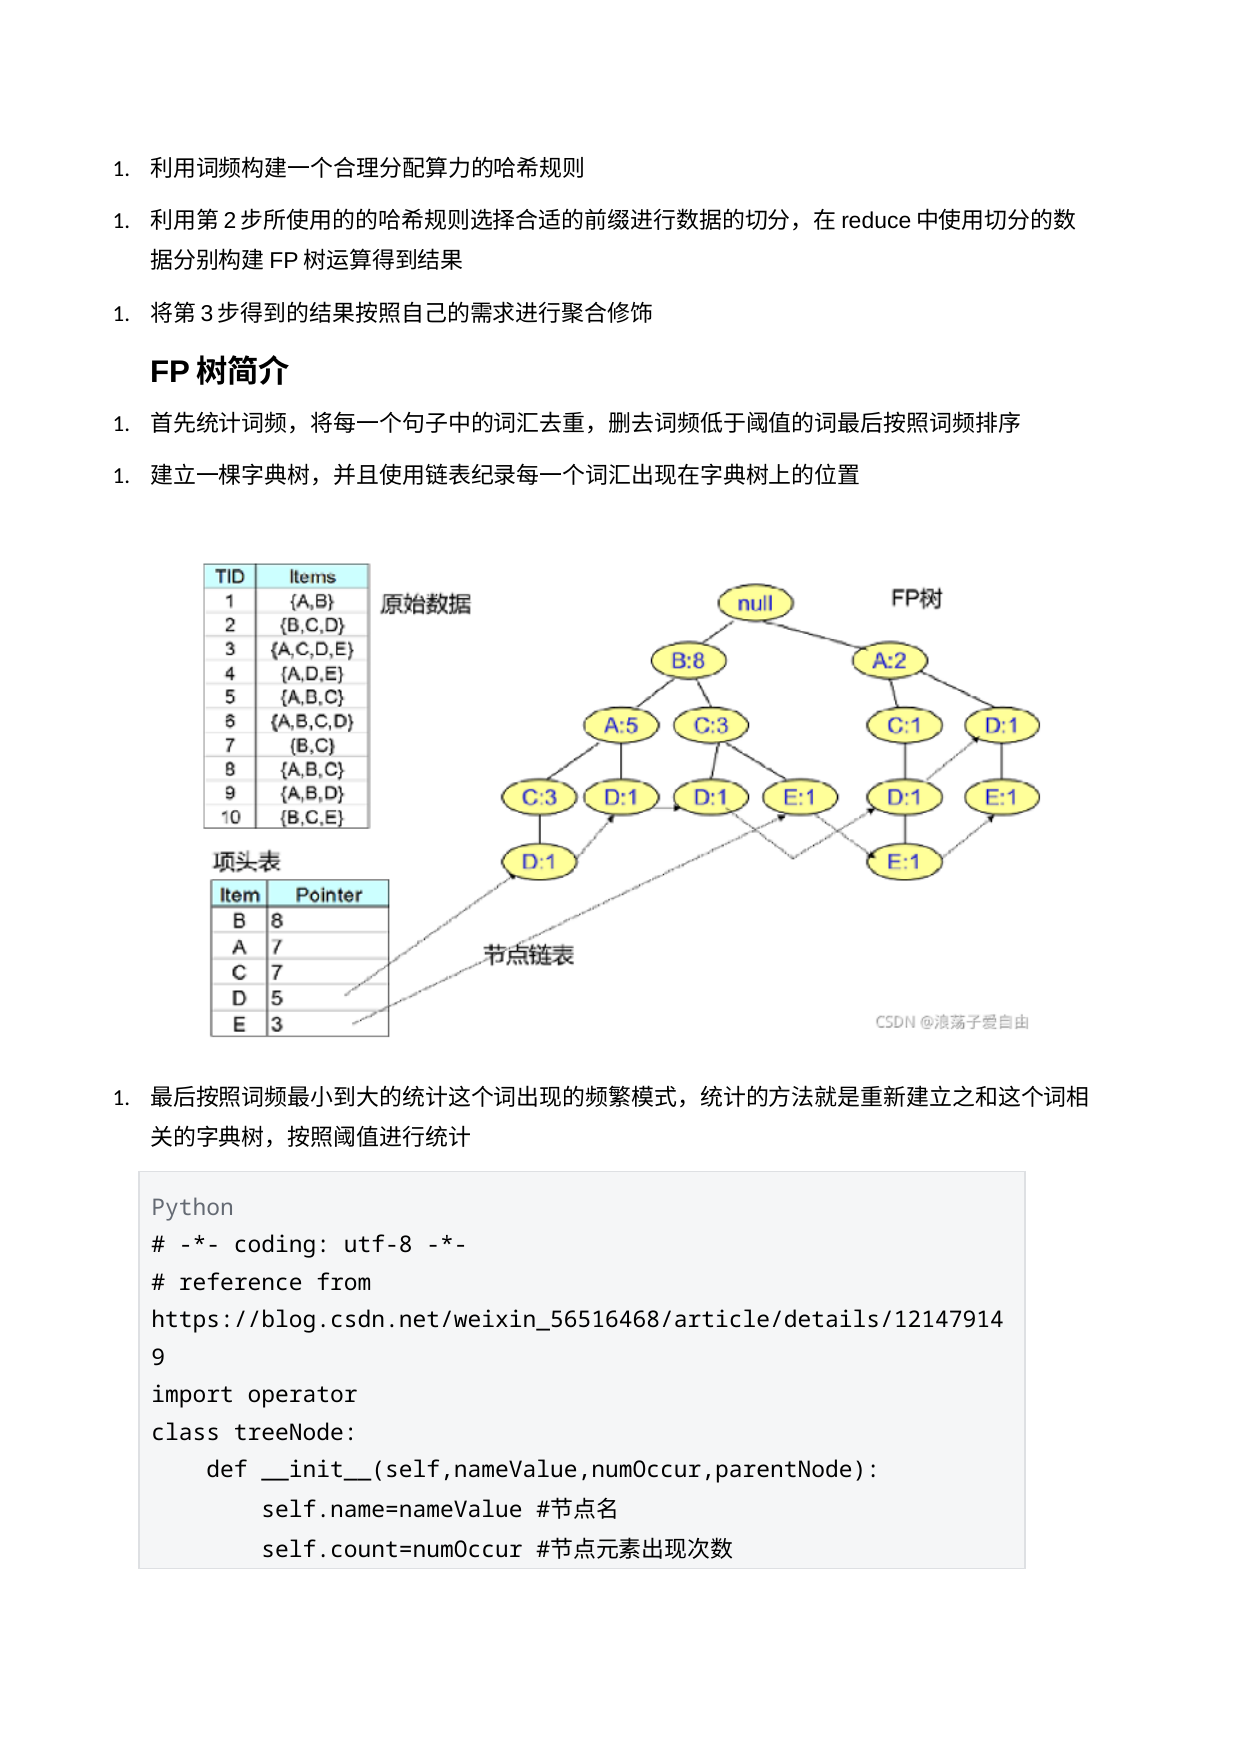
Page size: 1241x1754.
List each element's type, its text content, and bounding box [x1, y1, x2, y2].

list 利用词频构建一个合理分配算力的哈希规则 [112, 150, 1090, 183]
list 首先统计词频，将每一个句子中的词汇去重，删去词频低于阈值的词最后按照词频排序 [112, 404, 1090, 438]
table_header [140, 1172, 1024, 1568]
list 最后按照词频最小到大的统计这个词出现的频繁模式，统计的方法就是重新建立之和这个词相关的字典树，按照阈值进行统计 [112, 1078, 1090, 1152]
picture [177, 508, 1064, 1061]
list 利用第2步所使用的的哈希规则选择合适的前缀进行数据的切分，在reduce中使用切分的数据分别构建FP树运算得到结果 [112, 202, 1090, 275]
list 将第3步得到的结果按照自己的需求进行聚合修饰 [112, 294, 1090, 328]
list 建立一棵字典树，并且使用链表纪录每一个词汇出现在字典树上的位置 [112, 457, 1090, 490]
